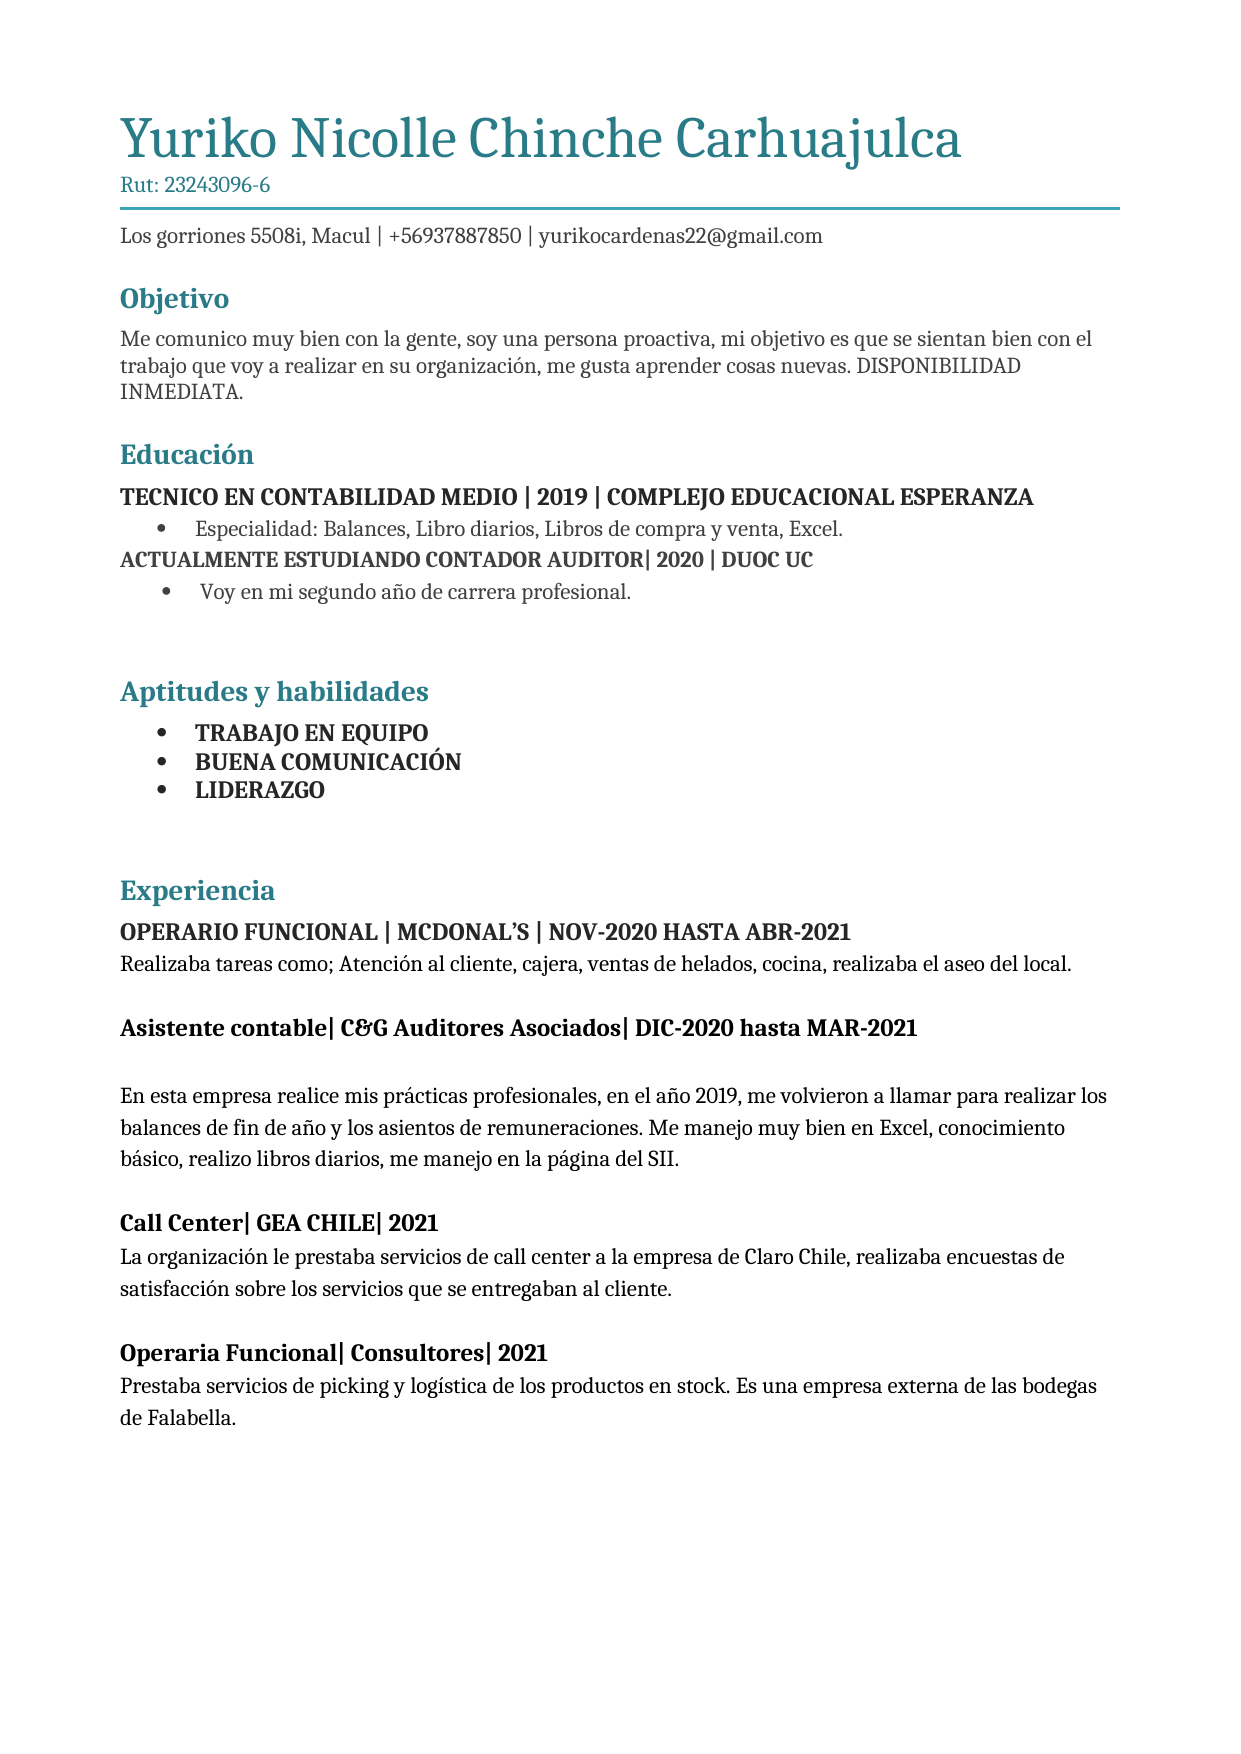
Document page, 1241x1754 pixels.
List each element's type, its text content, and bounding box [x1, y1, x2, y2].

list Asistente contable| C&G Auditores Asociados| DIC-2020 hasta MAR-2021 [120, 1014, 1120, 1043]
list Prestaba servicios de picking y logística de los productos en stock. Es una empresa externa de las bodegas de Falabella. [120, 1373, 1120, 1431]
title Rut: 23243096-6 [120, 172, 1120, 207]
list ACTUALMENTE ESTUDIANDO CONTADOR AUDITOR| 2020 | DUOC UC [120, 547, 1120, 573]
list Operaria Funcional| Consultores| 2021 [120, 1338, 1120, 1367]
title Yuriko Nicolle Chinche Carhuajulca [120, 105, 1120, 172]
list Especialidad: Balances, Libro diarios, Libros de compra y venta, Excel. [157, 515, 1120, 542]
list Realizaba tareas como; Atención al cliente, cajera, ventas de helados, cocina, realizaba el aseo del local. [120, 951, 1120, 977]
subtitle Tecnico en contabilidad medio | 2019 | Complejo educacional esperanza [120, 482, 1120, 511]
list Call Center| GEA CHILE| 2021 [120, 1209, 1120, 1238]
list La organización le prestaba servicios de call center a la empresa de Claro Chile, realizaba encuestas de satisfacción sobre los servicios que se entregaban al cliente. [120, 1244, 1120, 1302]
text Los gorriones 5508i, Macul | +56937887850 | yurikocardenas22@gmail.com [120, 222, 1120, 249]
list Voy en mi segundo año de carrera profesional. [162, 578, 1120, 605]
text Me comunico muy bien con la gente, soy una persona proactiva, mi objetivo es que se sientan bien con el trabajo que voy a realizar en su organización, me gusta aprender cosas nuevas. DISPONIBILIDAD INMEDIATA. [120, 326, 1120, 405]
list En esta empresa realice mis prácticas profesionales, en el año 2019, me volvieron a llamar para realizar los balances de fin de año y los asientos de remuneraciones. Me manejo muy bien en Excel, conocimiento básico, realizo libros diarios, me manejo en la página del SII. [120, 1083, 1120, 1173]
subtitle bUENA comunicación [157, 748, 1120, 776]
subtitle Trabajo en EQUIPO [157, 719, 1120, 748]
subtitle Operario funcional | MCDONAL’S | nOV-2020 HASTA ABR-2021 [120, 918, 1120, 947]
